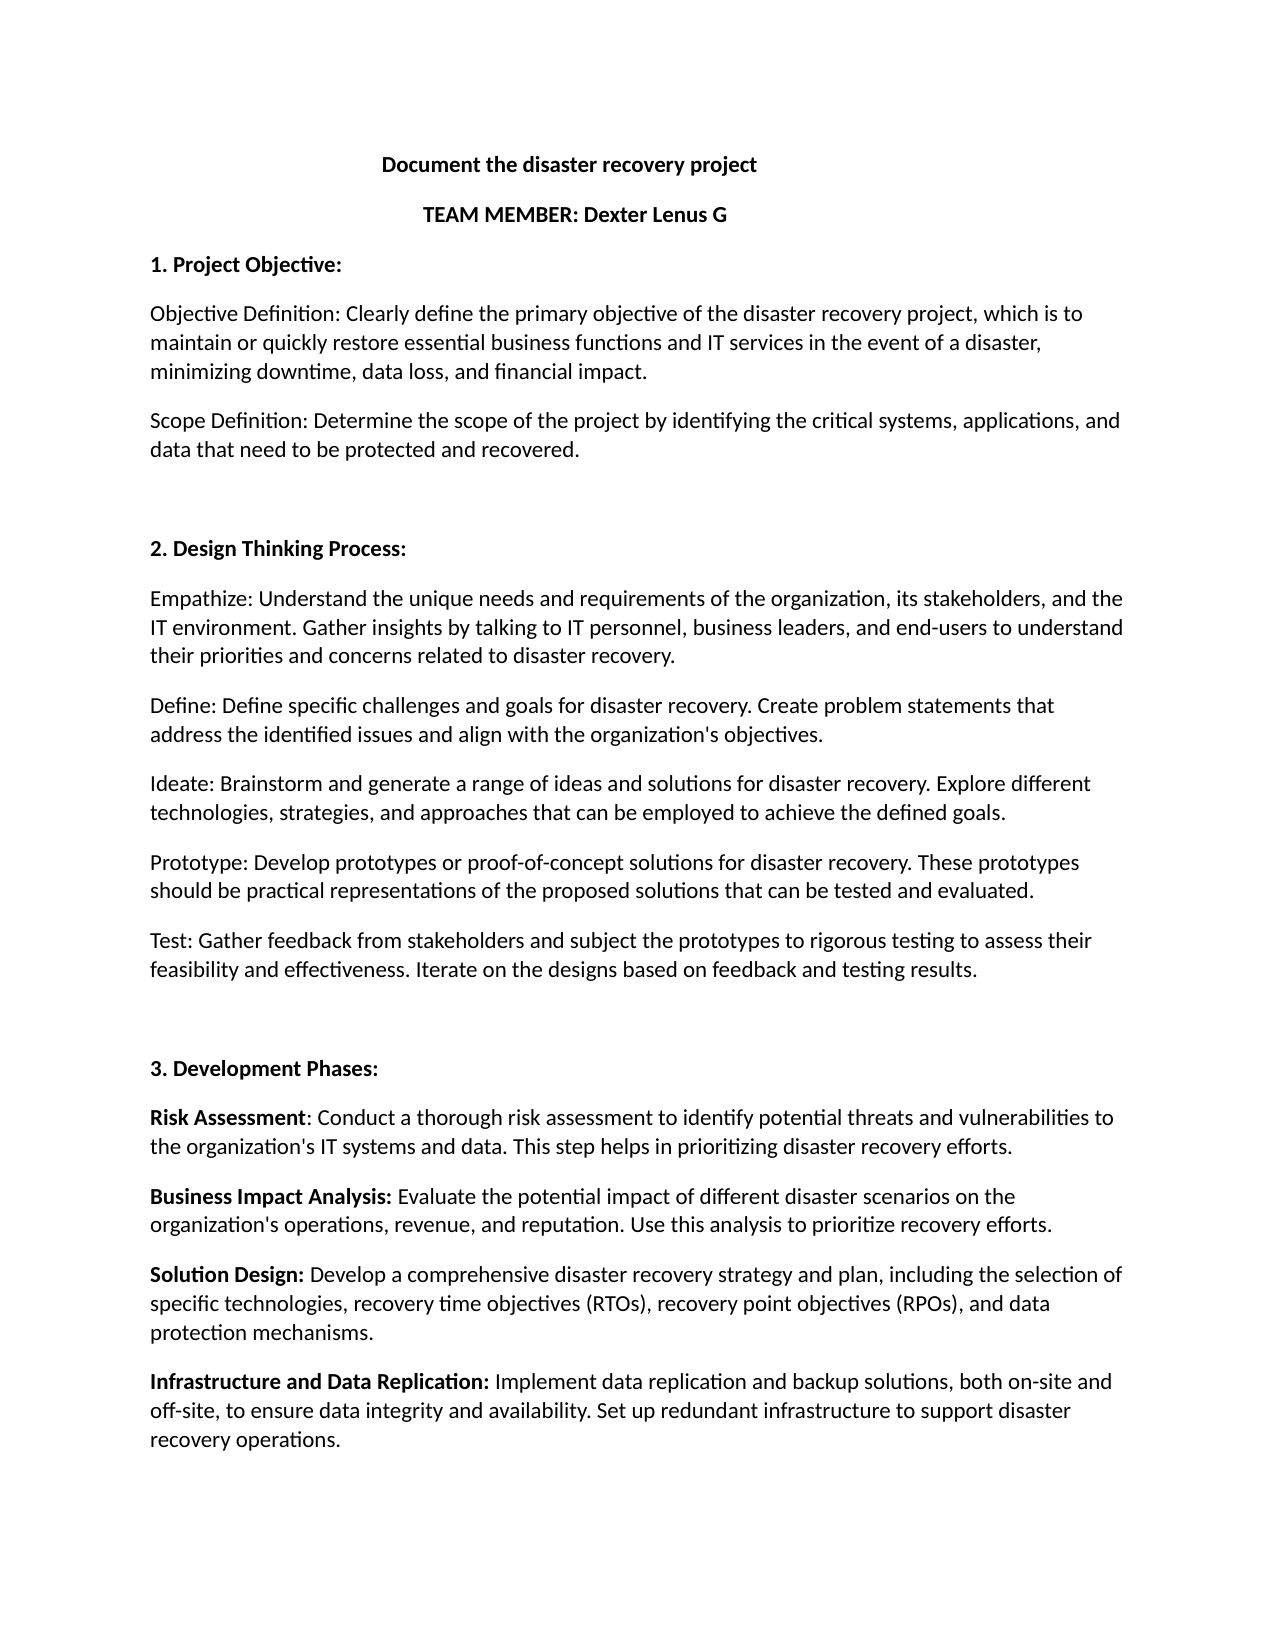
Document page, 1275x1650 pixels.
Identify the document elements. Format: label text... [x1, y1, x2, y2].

text Prototype: Develop prototypes or proof-of-concept solutions for disaster recovery. These prototypes should be practical representations of the proposed solutions that can be tested and evaluated. [150, 847, 1125, 904]
text Test: Gather feedback from stakeholders and subject the prototypes to rigorous testing to assess their feasibility and effectiveness. Iterate on the designs based on feedback and testing results. [150, 925, 1125, 983]
text Infrastructure and Data Replication: Implement data replication and backup solutions, both on-site and off-site, to ensure data integrity and availability. Set up redundant infrastructure to support disaster recovery operations. [150, 1367, 1125, 1453]
text Ideate: Brainstorm and generate a range of ideas and solutions for disaster recovery. Explore different technologies, strategies, and approaches that can be employed to achieve the defined goals. [150, 769, 1125, 826]
text Risk Assessment: Conduct a thorough risk assessment to identify potential threats and vulnerabilities to the organization's IT systems and data. This step helps in prioritizing disaster recovery efforts. [150, 1103, 1125, 1160]
text TEAM MEMBER: Dexter Lenus G [150, 199, 1125, 228]
text Document the disaster recovery project [150, 150, 1125, 179]
text Solution Design: Develop a comprehensive disaster recovery strategy and plan, including the selection of specific technologies, recovery time objectives (RTOs), recovery point objectives (RPOs), and data protection mechanisms. [150, 1259, 1125, 1346]
text Define: Define specific challenges and goals for disaster recovery. Create problem statements that address the identified issues and align with the organization's objectives. [150, 690, 1125, 748]
text Objective Definition: Clearly define the primary objective of the disaster recovery project, which is to maintain or quickly restore essential business functions and IT services in the event of a disaster, minimizing downtime, data loss, and financial impact. [150, 299, 1125, 385]
text Empathize: Understand the unique needs and requirements of the organization, its stakeholders, and the IT environment. Gather insights by talking to IT personnel, business leaders, and end-users to understand their priorities and concerns related to disaster recovery. [150, 583, 1125, 669]
text 2. Design Thinking Process: [150, 534, 1125, 562]
text 1. Project Objective: [150, 249, 1125, 278]
text 3. Development Phases: [150, 1053, 1125, 1082]
text Business Impact Analysis: Evaluate the potential impact of different disaster scenarios on the organization's operations, revenue, and reputation. Use this analysis to prioritize recovery efforts. [150, 1181, 1125, 1239]
text Scope Definition: Determine the scope of the project by identifying the critical systems, applications, and data that need to be protected and recovered. [150, 406, 1125, 463]
